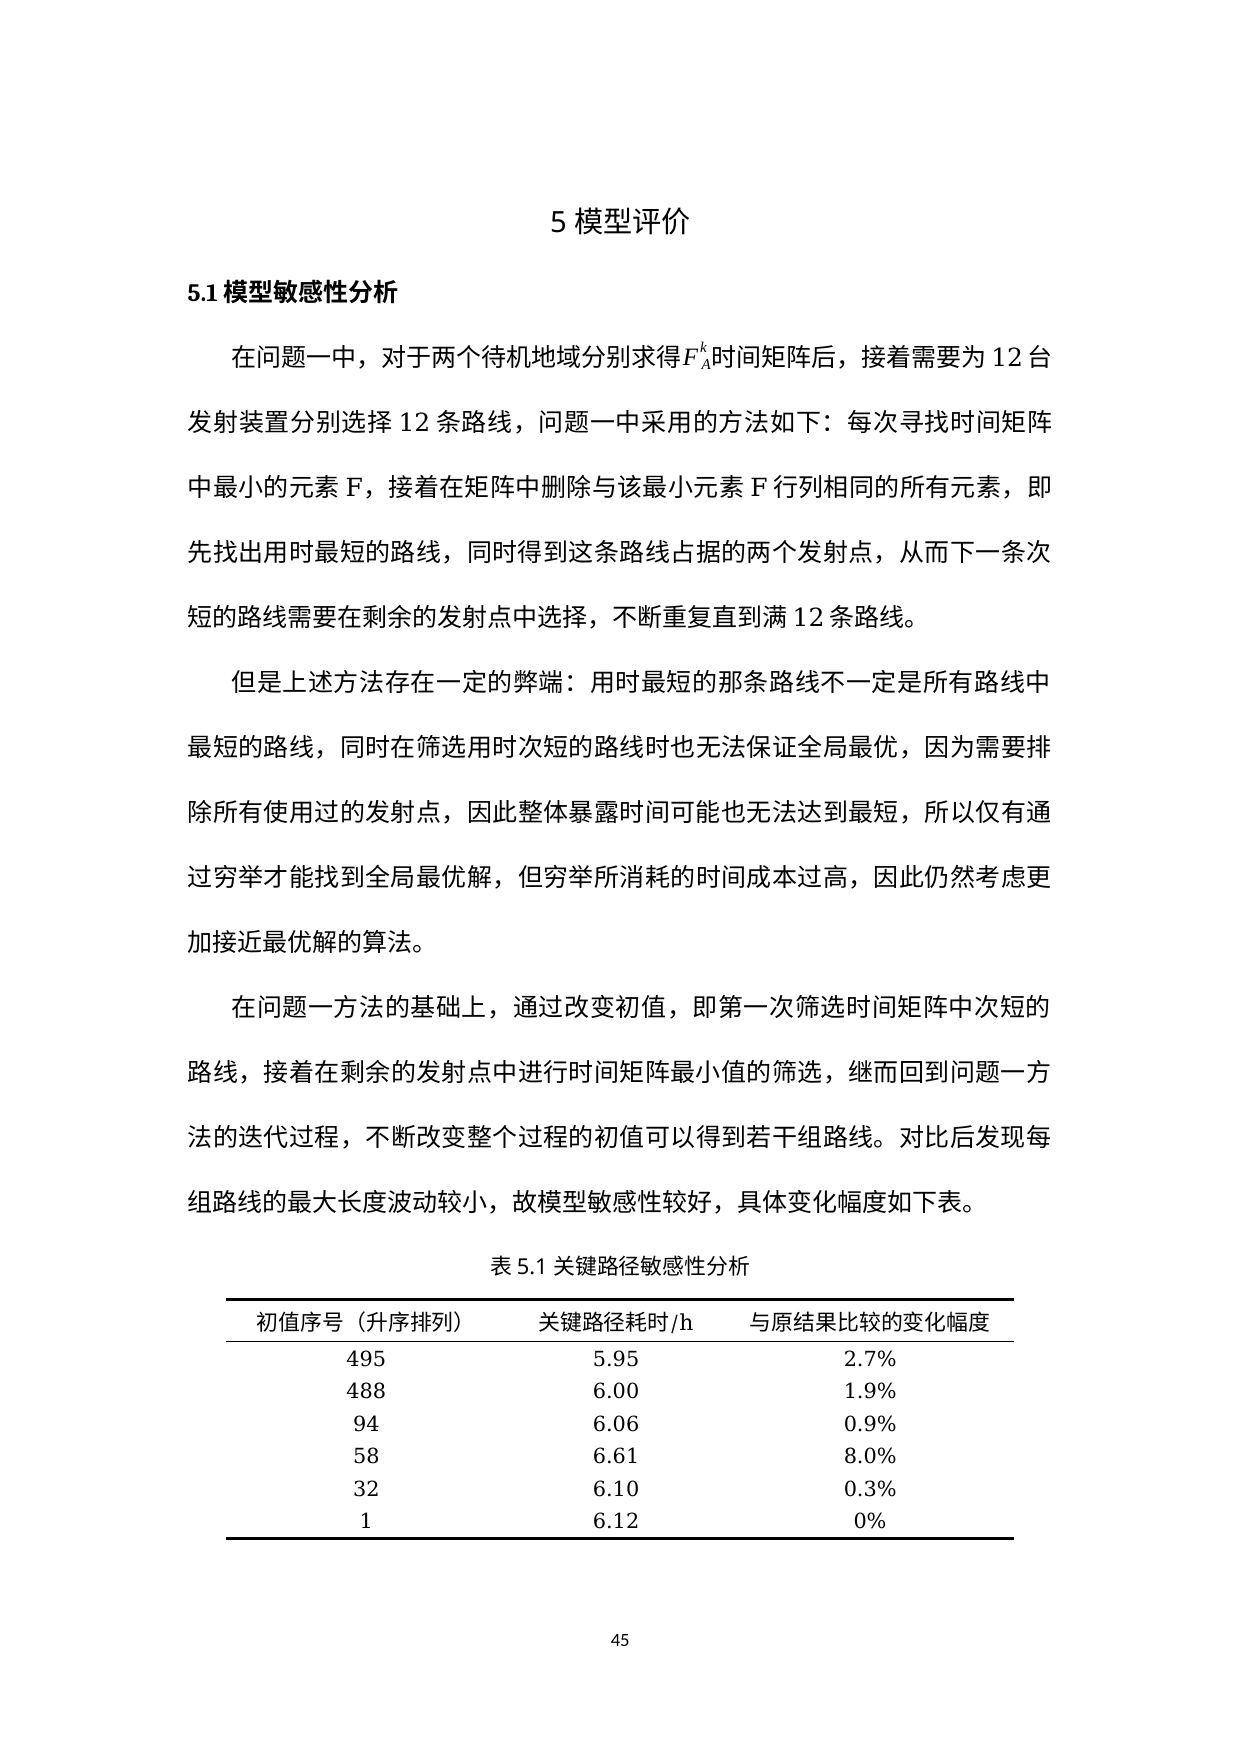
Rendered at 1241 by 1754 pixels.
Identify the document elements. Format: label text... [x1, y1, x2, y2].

table_header 关键路径耗时/h [506, 1301, 726, 1341]
table_cell 94 [226, 1407, 506, 1439]
table_cell 488 [226, 1374, 506, 1407]
table_cell 58 [226, 1439, 506, 1472]
table_cell 6.10 [506, 1472, 726, 1504]
table_cell 6.61 [506, 1439, 726, 1472]
table_cell 6.00 [506, 1374, 726, 1407]
table_cell 1 [226, 1504, 506, 1537]
table_cell 0.9% [726, 1407, 1014, 1439]
table_cell 2.7% [726, 1342, 1014, 1374]
table_cell 5.95 [506, 1342, 726, 1374]
table_cell 1.9% [726, 1374, 1014, 1407]
table_cell 0.3% [726, 1472, 1014, 1504]
table_cell 0% [726, 1504, 1014, 1537]
table_cell 6.06 [506, 1407, 726, 1439]
text 表5.1 关键路径敏感性分析 [187, 1249, 1053, 1281]
text 但是上述方法存在一定的弊端：用时最短的那条路线不一定是所有路线中最短的路线，同时在筛选用时次短的路线时也无法保证全局最优，因为需要排除所有使用过的发射点，因此整体暴露时间可能也无法达到最短，所以仅有通过穷举才能找到全局最优解，但穷举所消耗的时间成本过高，因此仍然考虑更加接近最优解的算法。 [187, 648, 1053, 973]
text 在问题一中，对于两个待机地域分别求得时间矩阵后，接着需要为12台发射装置分别选择12条路线，问题一中采用的方法如下：每次寻找时间矩阵中最小的元素F，接着在矩阵中删除与该最小元素F行列相同的所有元素，即先找出用时最短的路线，同时得到这条路线占据的两个发射点，从而下一条次短的路线需要在剩余的发射点中选择，不断重复直到满12条路线。 [187, 323, 1053, 648]
table_header 初值序号（升序排列） [226, 1301, 506, 1341]
table_cell 495 [226, 1342, 506, 1374]
table_cell 32 [226, 1472, 506, 1504]
subtitle 5.1 模型敏感性分析 [187, 258, 1053, 323]
table_cell 8.0% [726, 1439, 1014, 1472]
table_header 与原结果比较的变化幅度 [726, 1301, 1014, 1341]
title 5 模型评价 [187, 187, 1053, 252]
table_cell 6.12 [506, 1504, 726, 1537]
text 在问题一方法的基础上，通过改变初值，即第一次筛选时间矩阵中次短的路线，接着在剩余的发射点中进行时间矩阵最小值的筛选，继而回到问题一方法的迭代过程，不断改变整个过程的初值可以得到若干组路线。对比后发现每组路线的最大长度波动较小，故模型敏感性较好，具体变化幅度如下表。 [187, 973, 1053, 1233]
